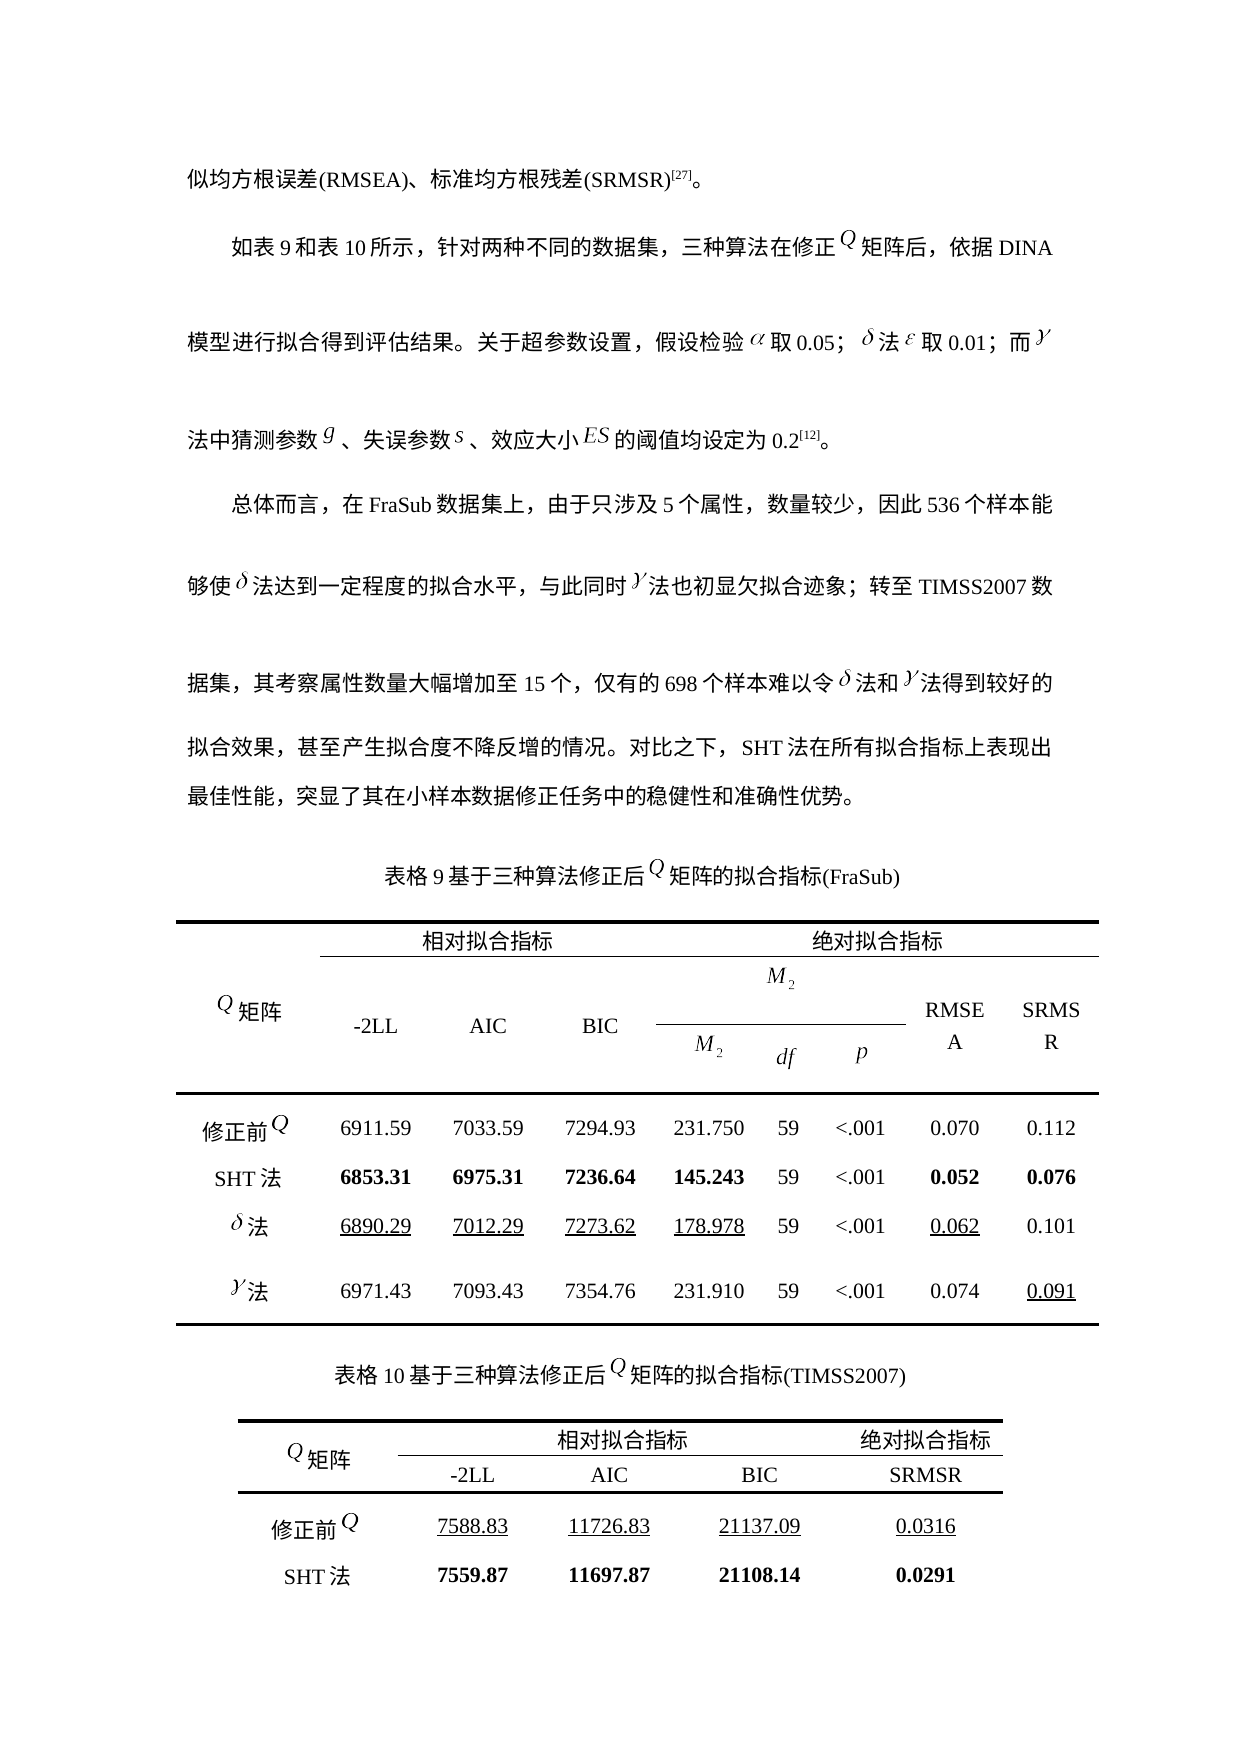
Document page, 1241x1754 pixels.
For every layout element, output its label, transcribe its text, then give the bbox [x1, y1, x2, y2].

table_cell 59 [761, 1258, 815, 1323]
table_cell <.001 [815, 1258, 906, 1323]
table_cell 6971.43 [320, 1258, 432, 1323]
table_cell 59 [761, 1095, 815, 1160]
table_cell 6911.59 [320, 1095, 432, 1160]
table_cell 修正前 [176, 1095, 320, 1160]
table_cell 法 [176, 1193, 320, 1258]
table_cell 0.074 [906, 1258, 1003, 1323]
table_cell [815, 1025, 906, 1092]
table_header 绝对拟合指标 [848, 1423, 1003, 1455]
table_cell 0.101 [1004, 1193, 1099, 1258]
table_cell 178.978 [656, 1193, 761, 1258]
table_cell 7093.43 [432, 1258, 544, 1323]
text 如表9和表10所示，针对两种不同的数据集，三种算法在修正矩阵后，依据DINA模型进行拟合得到评估结果。关于超参数设置，假设检验取0.05；法取0.01；而法中猜测参数、失误参数、效应大小的阈值均设定为0.2[12]。 [187, 210, 1053, 470]
table_cell 11697.87 [548, 1559, 671, 1591]
table_cell SRMSR [848, 1456, 1003, 1491]
table_cell 6853.31 [320, 1160, 432, 1193]
table_cell 6890.29 [320, 1193, 432, 1258]
table_cell 修正前 [238, 1494, 397, 1559]
table_cell 145.243 [656, 1160, 761, 1193]
text 表格 10基于三种算法修正后矩阵的拟合指标(TIMSS2007) [187, 1338, 1053, 1403]
table_cell AIC [432, 957, 544, 1092]
table_cell 0.112 [1004, 1095, 1099, 1160]
table_cell 11726.83 [548, 1494, 671, 1559]
table_header 绝对拟合指标 [656, 924, 1099, 956]
table_cell 0.0316 [848, 1494, 1003, 1559]
table_cell 59 [761, 1193, 815, 1258]
table_cell 0.0291 [848, 1559, 1003, 1591]
table_header 相对拟合指标 [320, 924, 656, 956]
table_cell SRMSR [1004, 957, 1099, 1092]
table_cell -2LL [398, 1456, 548, 1491]
table_cell 7012.29 [432, 1193, 544, 1258]
table_cell 法 [176, 1258, 320, 1323]
table_cell AIC [548, 1456, 671, 1491]
table_cell 21108.14 [671, 1559, 848, 1591]
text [187, 162, 1053, 194]
table_cell -2LL [320, 957, 432, 1092]
table_cell <.001 [815, 1193, 906, 1258]
table_cell SHT法 [238, 1559, 397, 1591]
text 总体而言，在FraSub数据集上，由于只涉及5个属性，数量较少，因此536个样本能够使法达到一定程度的拟合水平，与此同时法也初显欠拟合迹象；转至TIMSS2007数据集，其考察属性数量大幅增加至15个，仅有的698个样本难以令法和法得到较好的拟合效果，甚至产生拟合度不降反增的情况。对比之下，SHT法在所有拟合指标上表现出最佳性能，突显了其在小样本数据修正任务中的稳健性和准确性优势。 [187, 486, 1053, 811]
table_cell 0.052 [906, 1160, 1003, 1193]
table_cell 21137.09 [671, 1494, 848, 1559]
table_cell 6975.31 [432, 1160, 544, 1193]
table_cell 7588.83 [398, 1494, 548, 1559]
table_cell <.001 [815, 1095, 906, 1160]
table_cell 231.750 [656, 1095, 761, 1160]
table_cell BIC [671, 1456, 848, 1491]
table_cell 0.062 [906, 1193, 1003, 1258]
table_header 相对拟合指标 [398, 1423, 848, 1455]
table_cell [656, 1025, 761, 1092]
table_cell 7236.64 [544, 1160, 656, 1193]
text 表格 9基于三种算法修正后矩阵的拟合指标(FraSub) [187, 839, 1053, 904]
table_cell 0.076 [1004, 1160, 1099, 1193]
table_cell 59 [761, 1160, 815, 1193]
table_cell 7273.62 [544, 1193, 656, 1258]
table_cell SHT法 [176, 1160, 320, 1193]
table_cell RMSEA [906, 957, 1003, 1092]
table_cell 7033.59 [432, 1095, 544, 1160]
table_cell BIC [544, 957, 656, 1092]
table_header 矩阵 [176, 924, 320, 1092]
table_cell [656, 957, 906, 1024]
table_header 矩阵 [238, 1423, 397, 1491]
table_cell <.001 [815, 1160, 906, 1193]
table_cell 231.910 [656, 1258, 761, 1323]
table_cell 7294.93 [544, 1095, 656, 1160]
table_cell 0.070 [906, 1095, 1003, 1160]
table_cell 0.091 [1004, 1258, 1099, 1323]
table_cell [761, 1025, 815, 1092]
table_cell 7354.76 [544, 1258, 656, 1323]
table_cell 7559.87 [398, 1559, 548, 1591]
